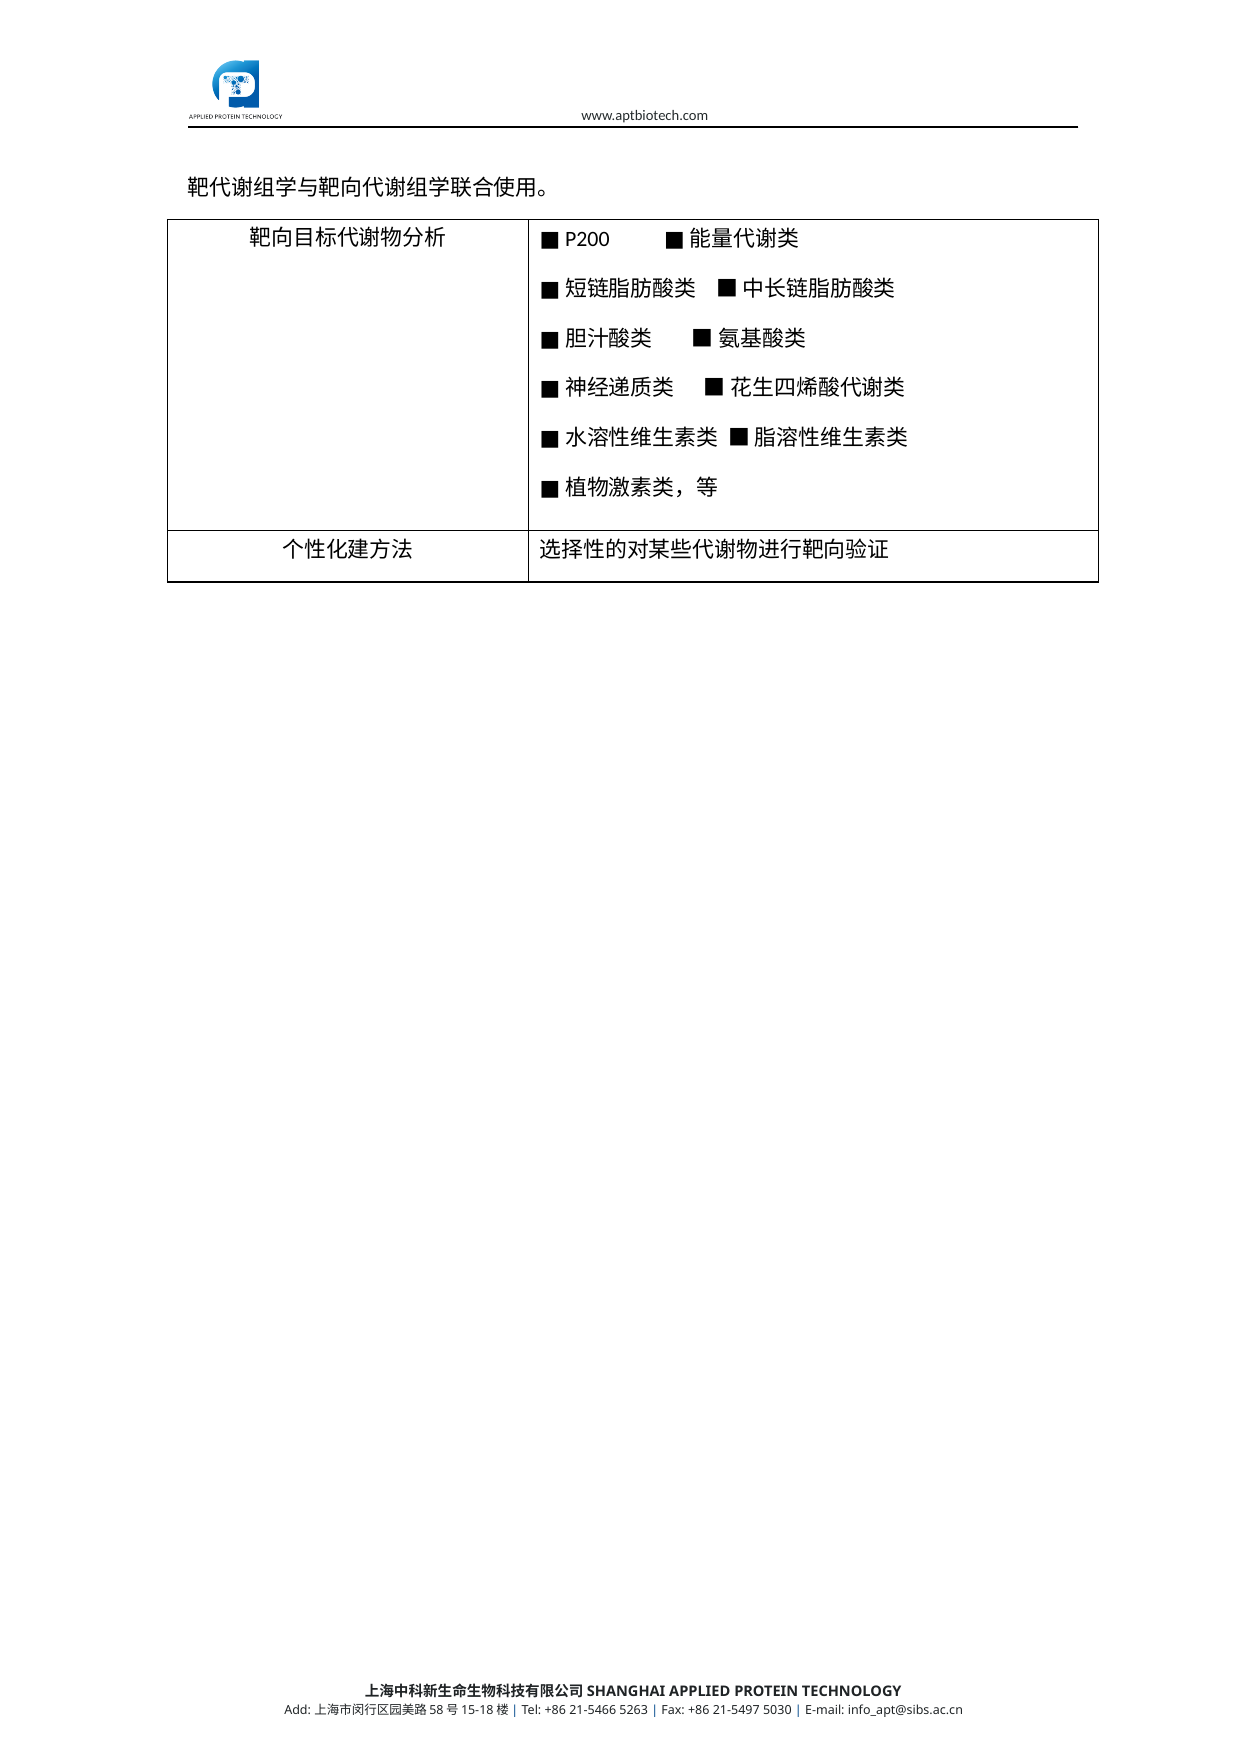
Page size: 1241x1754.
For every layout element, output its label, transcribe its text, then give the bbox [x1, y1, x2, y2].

table_header 靶向目标代谢物分析 [168, 220, 528, 529]
table_cell 个性化建方法 [168, 531, 528, 581]
picture [187, 59, 284, 121]
table_header ■ P200 ■ 能量代谢类 ■ 短链脂肪酸类 ■ 中长链脂肪酸类 ■ 胆汁酸类 ■ 氨基酸类 ■ 神经递质类 ■ 花生四烯酸代谢类 ■ 水溶性维生素类 ■ 脂溶性维生素类 ■ 植物激素类，等 [529, 220, 1098, 529]
table_cell 选择性的对某些代谢物进行靶向验证 [529, 531, 1098, 581]
text 非靶向代谢组学是一种无目标性的大规模检测手段，一次可检测到上千种的代谢物离子峰，缺点是不能保证目标物能够被检测到。如果还特别关注某些特定种类的代谢物，建议非靶代谢组学与靶向代谢组学联合使用。 [187, 169, 1078, 203]
